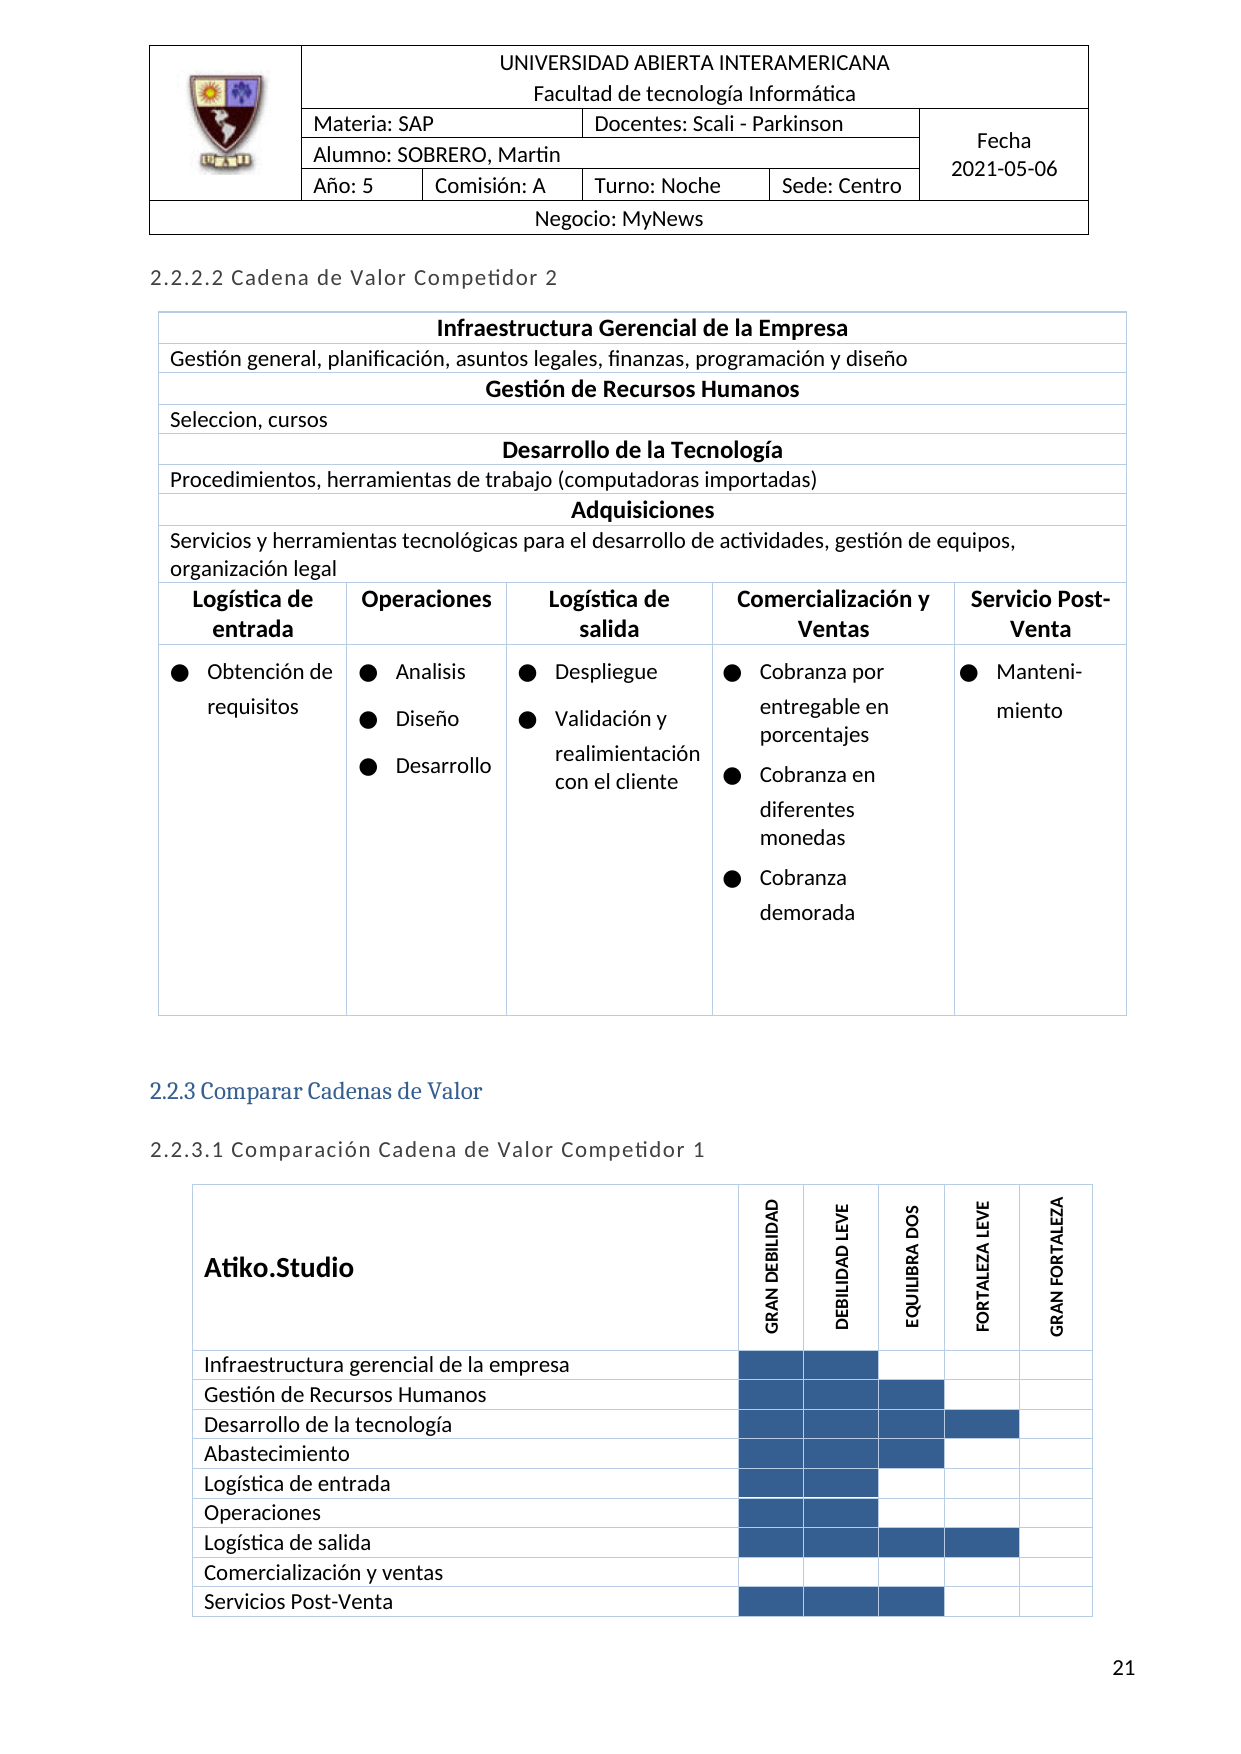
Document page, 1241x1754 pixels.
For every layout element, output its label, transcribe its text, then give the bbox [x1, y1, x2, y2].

table_cell Operaciones [193, 1499, 738, 1527]
table_cell Servicios y herramientas tecnológicas para el desarrollo de actividades, gestión de equipos, organización legal [159, 526, 1126, 582]
table_cell Manteni-miento [955, 645, 1126, 1014]
table_cell [945, 1439, 1019, 1468]
table_cell Obtención de requisitos [159, 645, 346, 1014]
table_cell [739, 1380, 803, 1409]
table_cell [804, 1558, 878, 1586]
table_cell [1020, 1499, 1092, 1527]
table_cell [1020, 1380, 1092, 1409]
table_header GRAN DEBILIDAD [739, 1185, 803, 1349]
table_cell Logística de entrada [159, 583, 346, 644]
table_cell [945, 1410, 1019, 1438]
table_cell [804, 1410, 878, 1438]
subtitle 2.2.2.2 Cadena de Valor Competidor 2 [150, 263, 1135, 291]
table_cell [945, 1469, 1019, 1497]
subtitle 2.2.3 Comparar Cadenas de Valor [150, 1077, 1135, 1106]
table_cell [739, 1410, 803, 1438]
table_cell [879, 1469, 944, 1497]
table_cell Comercialización y Ventas [713, 583, 954, 644]
table_cell [739, 1469, 803, 1497]
table_cell [1020, 1558, 1092, 1586]
table_cell [739, 1499, 803, 1527]
table_cell [804, 1528, 878, 1557]
table_cell Analisis Diseño Desarrollo [347, 645, 506, 1014]
table_cell [879, 1558, 944, 1586]
table_cell Logística de entrada [193, 1469, 738, 1497]
table_header DEBILIDAD LEVE [804, 1185, 878, 1349]
table_cell Gestión de Recursos Humanos [159, 373, 1126, 404]
table_cell [879, 1528, 944, 1557]
table_cell Logística de salida [507, 583, 712, 644]
table_cell Abastecimiento [193, 1439, 738, 1468]
table_cell [739, 1587, 803, 1616]
table_header EQUILIBRA DOS [879, 1185, 944, 1349]
table_cell Cobranza por entregable en porcentajes Cobranza en diferentes monedas Cobranza demorada [713, 645, 954, 1014]
table_cell [804, 1469, 878, 1497]
table_header GRAN FORTALEZA [1020, 1185, 1092, 1349]
table_cell Operaciones [347, 583, 506, 644]
table_header Atiko.Studio [193, 1185, 738, 1349]
table_cell [945, 1351, 1019, 1379]
table_cell [1020, 1528, 1092, 1557]
table_cell Servicio Post-Venta [955, 583, 1126, 644]
table_cell [879, 1380, 944, 1409]
table_cell [945, 1587, 1019, 1616]
table_cell [879, 1499, 944, 1527]
table_cell Comercialización y ventas [193, 1558, 738, 1586]
table_cell [739, 1351, 803, 1379]
table_cell [739, 1558, 803, 1586]
table_cell [879, 1351, 944, 1379]
table_cell [739, 1439, 803, 1468]
table_cell Logística de salida [193, 1528, 738, 1557]
table_cell Infraestructura gerencial de la empresa [193, 1351, 738, 1379]
table_cell [804, 1499, 878, 1527]
subtitle 2.2.3.1 Comparación Cadena de Valor Competidor 1 [150, 1135, 1135, 1163]
table_cell [804, 1351, 878, 1379]
table_cell [804, 1439, 878, 1468]
table_cell Gestión general, planificación, asuntos legales, finanzas, programación y diseño [159, 344, 1126, 372]
picture [175, 67, 276, 180]
table_cell [1020, 1469, 1092, 1497]
table_cell [879, 1439, 944, 1468]
table_cell [945, 1380, 1019, 1409]
table_cell Desarrollo de la Tecnología [159, 434, 1126, 464]
table_cell [945, 1499, 1019, 1527]
table_cell Desarrollo de la tecnología [193, 1410, 738, 1438]
table_cell Seleccion, cursos [159, 405, 1126, 433]
table_header FORTALEZA LEVE [945, 1185, 1019, 1349]
table_cell [1020, 1439, 1092, 1468]
table_cell [1020, 1351, 1092, 1379]
table_cell [945, 1558, 1019, 1586]
table_cell [879, 1410, 944, 1438]
table_cell Adquisiciones [159, 494, 1126, 525]
table_cell [1020, 1587, 1092, 1616]
table_cell Servicios Post-Venta [193, 1587, 738, 1616]
table_cell [945, 1528, 1019, 1557]
table_cell Procedimientos, herramientas de trabajo (computadoras importadas) [159, 465, 1126, 493]
table_cell Gestión de Recursos Humanos [193, 1380, 738, 1409]
table_cell Despliegue Validación y realimientación con el cliente [507, 645, 712, 1014]
table_cell [739, 1528, 803, 1557]
table_cell [879, 1587, 944, 1616]
table_cell [1020, 1410, 1092, 1438]
table_cell [804, 1380, 878, 1409]
table_header Infraestructura Gerencial de la Empresa [159, 313, 1126, 343]
table_cell [804, 1587, 878, 1616]
